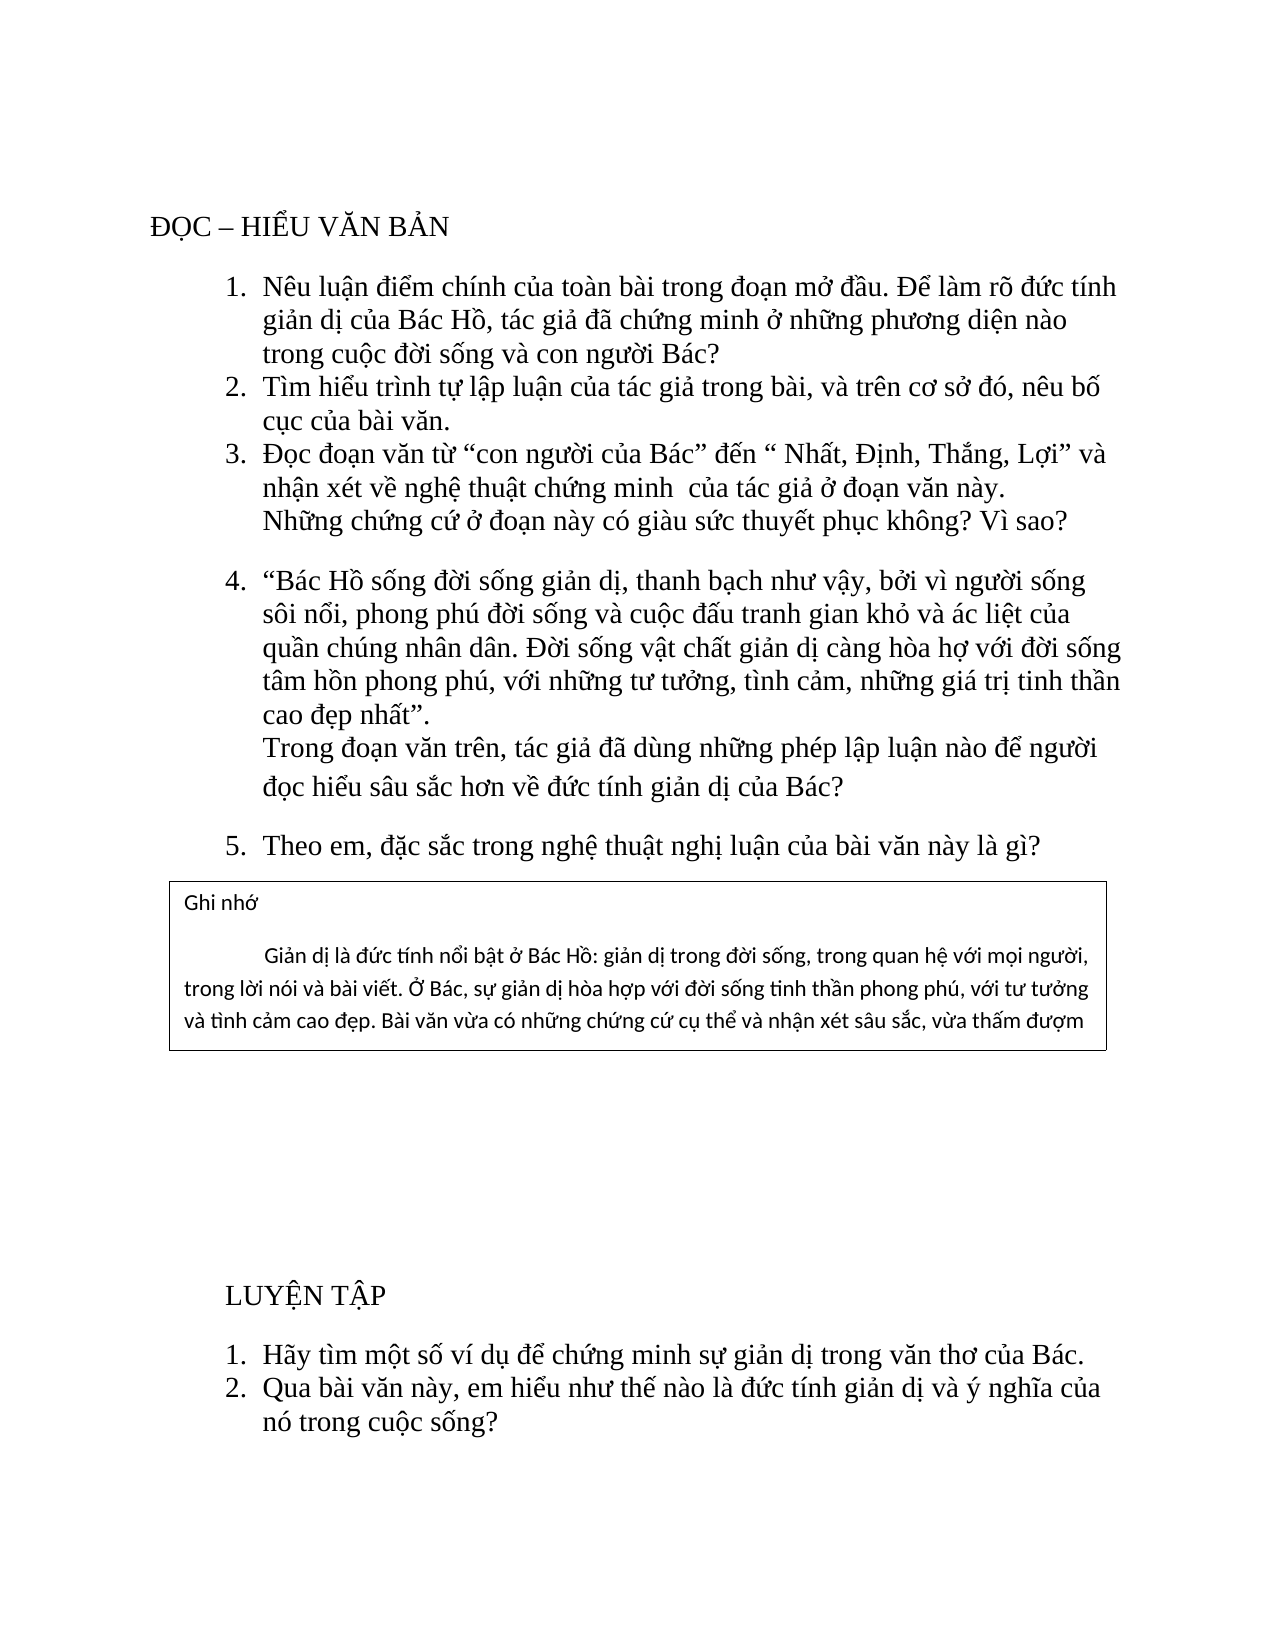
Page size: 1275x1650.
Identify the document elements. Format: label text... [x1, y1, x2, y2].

list Nêu luận điểm chính của toàn bài trong đoạn mở đầu. Để làm rõ đức tính giản dị của Bác Hồ, tác giả đã chứng minh ở những phương diện nào trong cuộc đời sống và con người Bác? [225, 269, 1125, 369]
list Hãy tìm một số ví dụ để chứng minh sự giản dị trong văn thơ của Bác. [225, 1337, 1125, 1371]
text LUYỆN TẬP [225, 1278, 1125, 1311]
text ĐỌC – HIỂU VĂN BẢN [150, 209, 1125, 243]
list Qua bài văn này, em hiểu như thế nào là đức tính giản dị và ý nghĩa của nó trong cuộc sống? [225, 1371, 1125, 1438]
list Theo em, đặc sắc trong nghệ thuật nghị luận của bài văn này là gì? [225, 828, 1125, 862]
list Đọc đoạn văn từ “con người của Bác” đến “ Nhất, Định, Thắng, Lợi” và nhận xét về nghệ thuật chứng minh của tác giả ở đoạn văn này. [225, 436, 1125, 503]
text Những chứng cứ ở đoạn này có giàu sức thuyết phục không? Vì sao? [262, 503, 1125, 537]
list Tìm hiểu trình tự lập luận của tác giả trong bài, và trên cơ sở đó, nêu bố cục của bài văn. [225, 369, 1125, 436]
list “Bác Hồ sống đời sống giản dị, thanh bạch như vậy, bởi vì người sống sôi nổi, phong phú đời sống và cuộc đấu tranh gian khỏ và ác liệt của quần chúng nhân dân. Đời sống vật chất giản dị càng hòa hợ với đời sống tâm hồn phong phú, với những tư tưởng, tình cảm, những giá trị tinh thần cao đẹp nhất”. [225, 563, 1125, 731]
text Trong đoạn văn trên, tác giả đã dùng những phép lập luận nào để người đọc hiểu sâu sắc hơn về đức tính giản dị của Bác? [262, 731, 1125, 803]
